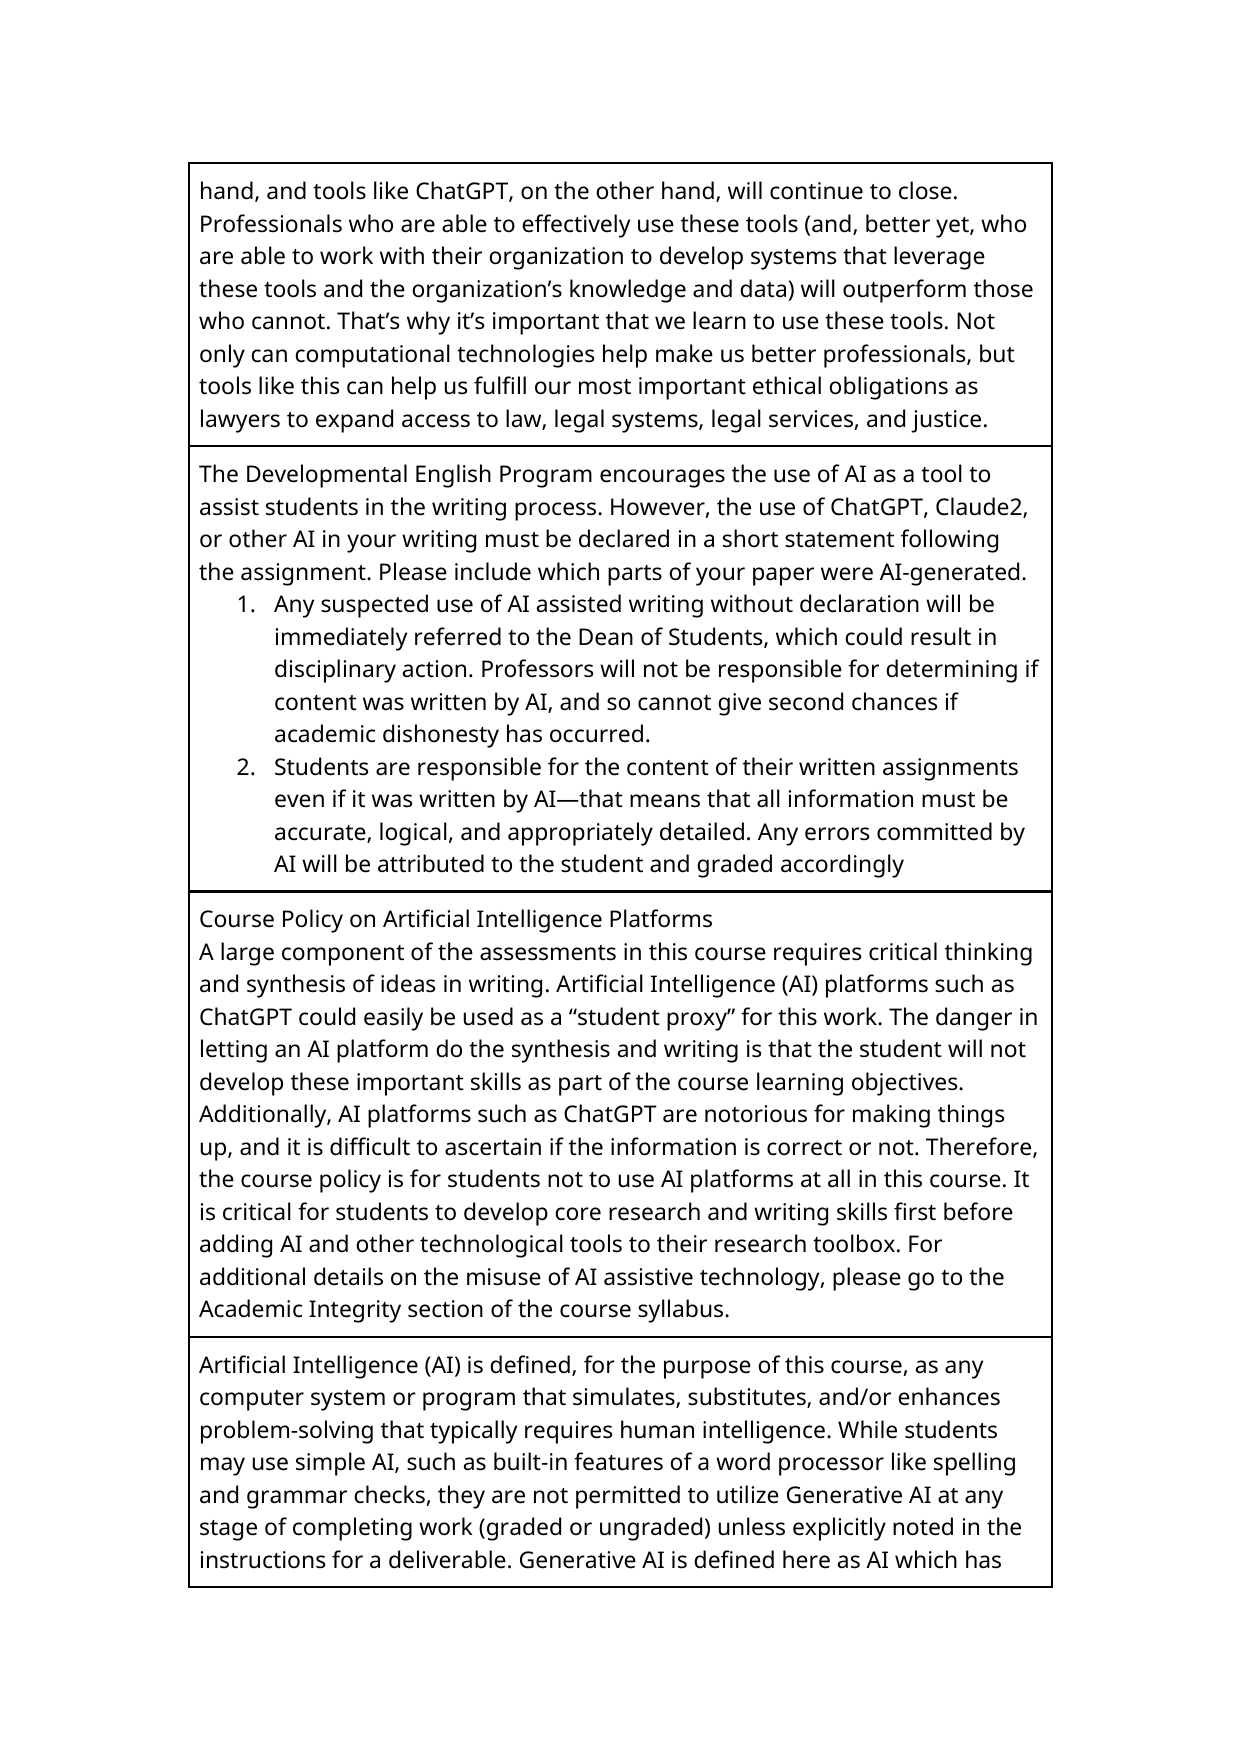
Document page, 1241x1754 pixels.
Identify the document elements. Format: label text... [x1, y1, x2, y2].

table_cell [190, 164, 1051, 445]
table_cell Course Policy on Artificial Intelligence Platforms A large component of the assessments in this course requires critical thinking and synthesis of ideas in writing. Artificial Intelligence (AI) platforms such as ChatGPT could easily be used as a “student proxy” for this work. The danger in letting an AI platform do the synthesis and writing is that the student will not develop these important skills as part of the course learning objectives. Additionally, AI platforms such as ChatGPT are notorious for making things up, and it is difficult to ascertain if the information is correct or not. Therefore, the course policy is for students not to use AI platforms at all in this course. It is critical for students to develop core research and writing skills first before adding AI and other technological tools to their research toolbox. For additional details on the misuse of AI assistive technology, please go to the Academic Integrity section of the course syllabus. [190, 893, 1051, 1336]
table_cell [190, 1338, 1051, 1586]
table_cell The Developmental English Program encourages the use of AI as a tool to assist students in the writing process. However, the use of ChatGPT, Claude2, or other AI in your writing must be declared in a short statement following the assignment. Please include which parts of your paper were AI-generated. Any suspected use of AI assisted writing without declaration will be immediately referred to the Dean of Students, which could result in disciplinary action. Professors will not be responsible for determining if content was written by AI, and so cannot give second chances if academic dishonesty has occurred. Students are responsible for the content of their written assignments even if it was written by AI—that means that all information must be accurate, logical, and appropriately detailed. Any errors committed by AI will be attributed to the student and graded accordingly [190, 447, 1051, 890]
